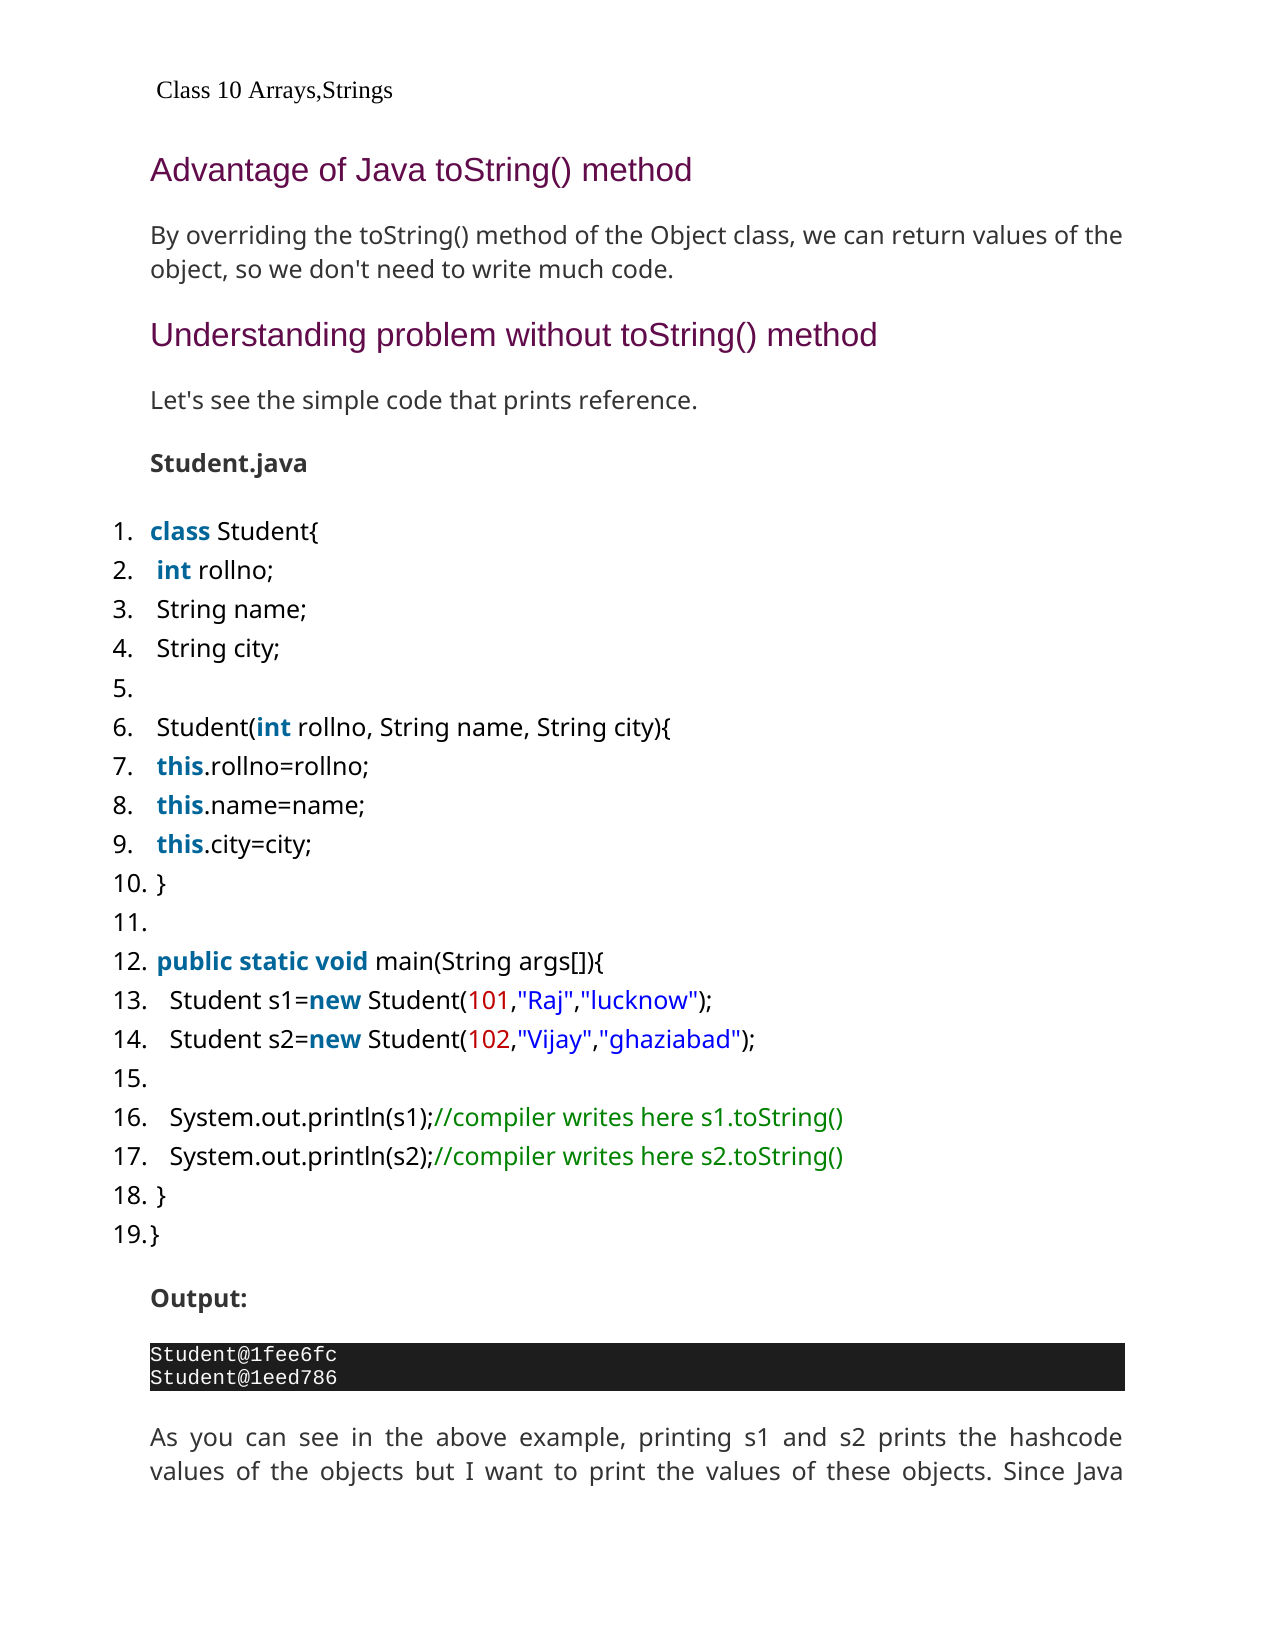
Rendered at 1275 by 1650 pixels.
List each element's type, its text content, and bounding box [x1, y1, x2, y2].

list } [112, 1212, 1125, 1251]
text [150, 1420, 1125, 1488]
text By overriding the toString() method of the Object class, we can return values of the object, so we don't need to write much code. [150, 218, 1125, 286]
list this.rollno=rollno; [112, 743, 1125, 782]
list System.out.println(s1);//compiler writes here s1.toString() [112, 1095, 1125, 1134]
list } [112, 1173, 1125, 1212]
list class Student{ [112, 509, 1125, 548]
list int rollno; [112, 548, 1125, 587]
text Output: [150, 1280, 1125, 1314]
list Student(int rollno, String name, String city){ [112, 704, 1125, 743]
list this.city=city; [112, 821, 1125, 861]
list this.name=name; [112, 782, 1125, 821]
subtitle Understanding problem without toString() method [150, 315, 1125, 353]
list public static void main(String args[]){ [112, 939, 1125, 978]
text Student.java [150, 446, 1125, 480]
list Student s1=new Student(101,"Raj","lucknow"); [112, 978, 1125, 1017]
list String city; [112, 626, 1125, 665]
list Student s2=new Student(102,"Vijay","ghaziabad"); [112, 1017, 1125, 1056]
text Student@1eed786 [150, 1367, 1125, 1391]
subtitle Advantage of Java toString() method [150, 150, 1125, 188]
list System.out.println(s2);//compiler writes here s2.toString() [112, 1134, 1125, 1173]
list } [112, 861, 1125, 899]
list String name; [112, 587, 1125, 626]
text Student@1fee6fc [150, 1343, 1125, 1367]
text Let's see the simple code that prints reference. [150, 382, 1125, 417]
